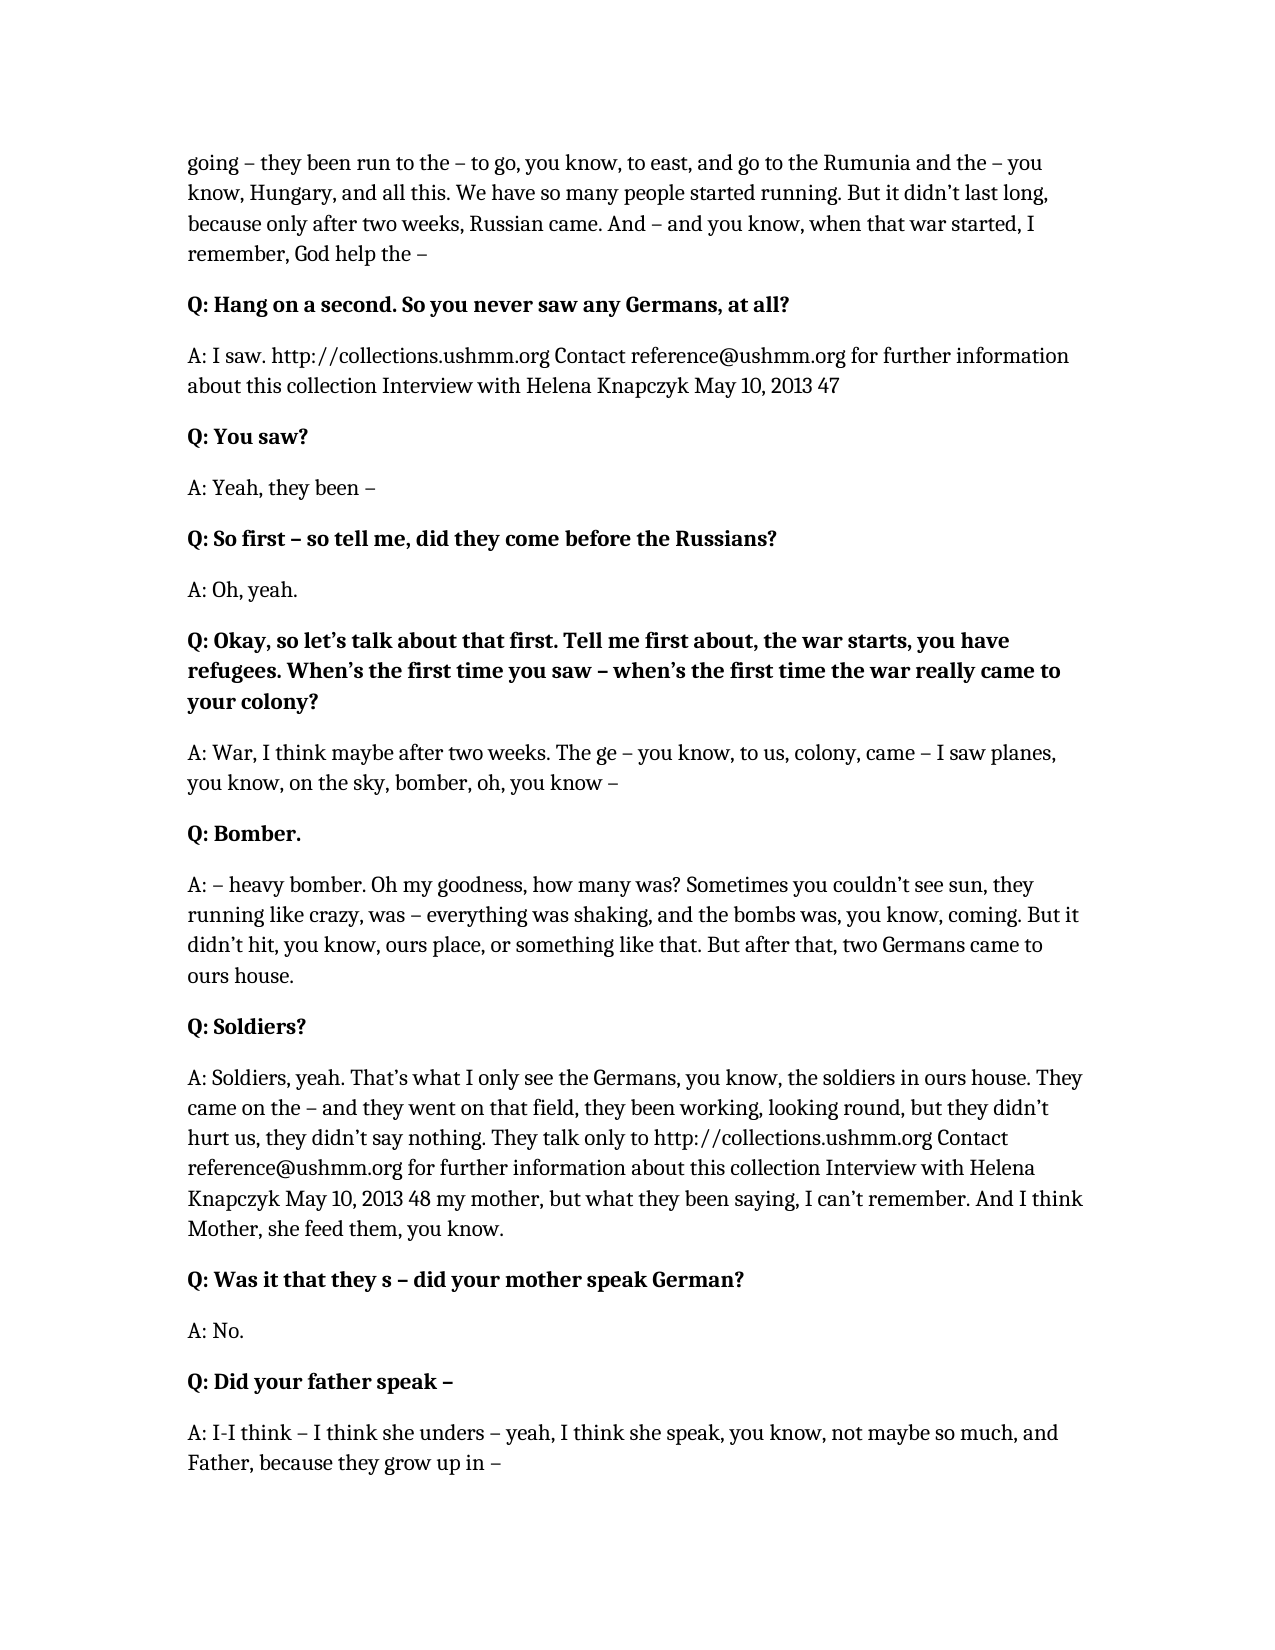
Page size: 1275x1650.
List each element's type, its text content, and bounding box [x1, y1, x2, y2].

text A: Yeah, they been – [187, 475, 1087, 501]
text A: I-I think – I think she unders – yeah, I think she speak, you know, not maybe so much, and Father, because they grow up in – [187, 1420, 1087, 1476]
text Q: Did your father speak – [187, 1369, 1087, 1395]
text Q: You saw? [187, 424, 1087, 450]
text A: – heavy bomber. Oh my goodness, how many was? Sometimes you couldn’t see sun, they running like crazy, was – everything was shaking, and the bombs was, you know, coming. But it didn’t hit, you know, ours place, or something like that. But after that, two Germans came to ours house. [187, 872, 1087, 989]
text A: I saw. http://collections.ushmm.org Contact reference@ushmm.org for further information about this collection Interview with Helena Knapczyk May 10, 2013 47 [187, 343, 1087, 399]
text A: Oh, yeah. [187, 577, 1087, 603]
text Q: So first – so tell me, did they come before the Russians? [187, 526, 1087, 552]
text A: Soldiers, yeah. That’s what I only see the Germans, you know, the soldiers in ours house. They came on the – and they went on that field, they been working, looking round, but they didn’t hurt us, they didn’t say nothing. They talk only to http://collections.ushmm.org Contact reference@ushmm.org for further information about this collection Interview with Helena Knapczyk May 10, 2013 48 my mother, but what they been saying, I can’t remember. And I think Mother, she feed them, you know. [187, 1064, 1087, 1242]
text Q: Was it that they s – did your mother speak German? [187, 1267, 1087, 1293]
text A: No. [187, 1318, 1087, 1344]
text Q: Okay, so let’s talk about that first. Tell me first about, the war starts, you have refugees. When’s the first time you saw – when’s the first time the war really came to your colony? [187, 628, 1087, 715]
text Q: Hang on a second. So you never saw any Germans, at all? [187, 292, 1087, 318]
text Q: Bomber. [187, 821, 1087, 847]
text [187, 150, 1087, 267]
text Q: Soldiers? [187, 1013, 1087, 1040]
text A: War, I think maybe after two weeks. The ge – you know, to us, colony, came – I saw planes, you know, on the sky, bomber, oh, you know – [187, 739, 1087, 796]
